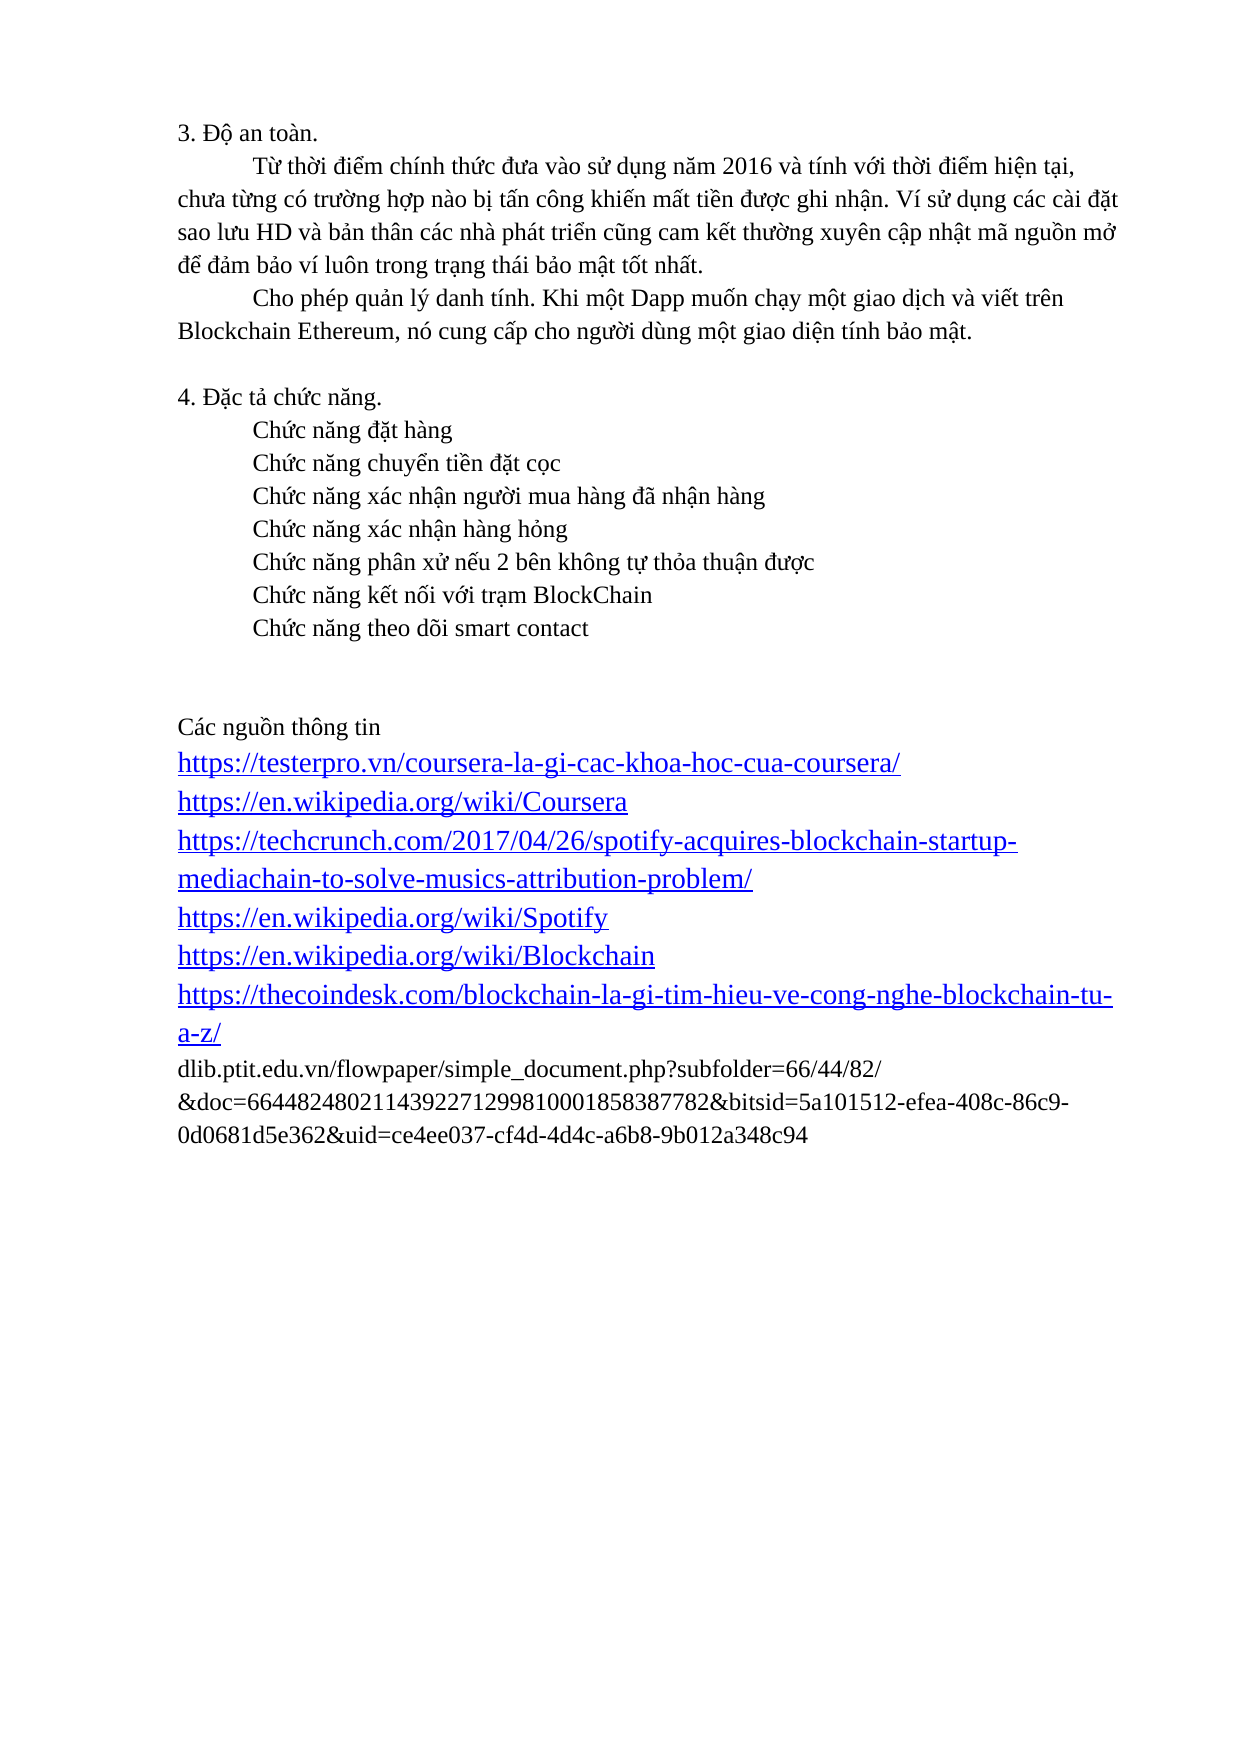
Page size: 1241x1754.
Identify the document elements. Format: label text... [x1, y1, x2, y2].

text Chức năng xác nhận người mua hàng đã nhận hàng [177, 481, 1122, 510]
text https://en.wikipedia.org/wiki/Blockchain [177, 938, 1122, 972]
text https://thecoindesk.com/blockchain-la-gi-tim-hieu-ve-cong-nghe-blockchain-tu-a-z/ [177, 977, 1122, 1049]
text https://techcrunch.com/2017/04/26/spotify-acquires-blockchain-startup-mediachain-to-solve-musics-attribution-problem/ [177, 823, 1122, 895]
text Chức năng xác nhận hàng hỏng [177, 514, 1122, 543]
text https://en.wikipedia.org/wiki/Coursera [177, 784, 1122, 818]
text Chức năng đặt hàng [177, 415, 1122, 444]
text Cho phép quản lý danh tính. Khi một Dapp muốn chạy một giao dịch và viết trên Blockchain Ethereum, nó cung cấp cho người dùng một giao diện tính bảo mật. [177, 283, 1122, 345]
text Từ thời điểm chính thức đưa vào sử dụng năm 2016 và tính với thời điểm hiện tại, chưa từng có trường hợp nào bị tấn công khiến mất tiền được ghi nhận. Ví sử dụng các cài đặt sao lưu HD và bản thân các nhà phát triển cũng cam kết thường xuyên cập nhật mã nguồn mở để đảm bảo ví luôn trong trạng thái bảo mật tốt nhất. [177, 151, 1122, 279]
text Chức năng chuyển tiền đặt cọc [177, 448, 1122, 477]
text Chức năng theo dõi smart contact [177, 613, 1122, 642]
text Chức năng kết nối với trạm BlockChain [177, 580, 1122, 609]
text Các nguồn thông tin [177, 712, 1122, 741]
text dlib.ptit.edu.vn/flowpaper/simple_document.php?subfolder=66/44/82/&doc=6644824802114392271299810001858387782&bitsid=5a101512-efea-408c-86c9-0d0681d5e362&uid=ce4ee037-cf4d-4d4c-a6b8-9b012a348c94 [177, 1054, 1122, 1149]
text Chức năng phân xử nếu 2 bên không tự thỏa thuận được [177, 547, 1122, 576]
text 4. Đặc tả chức năng. [177, 382, 1122, 411]
text https://en.wikipedia.org/wiki/Spotify [177, 900, 1122, 933]
text https://testerpro.vn/coursera-la-gi-cac-khoa-hoc-cua-coursera/ [177, 746, 1122, 779]
text 3. Độ an toàn. [177, 118, 1122, 147]
